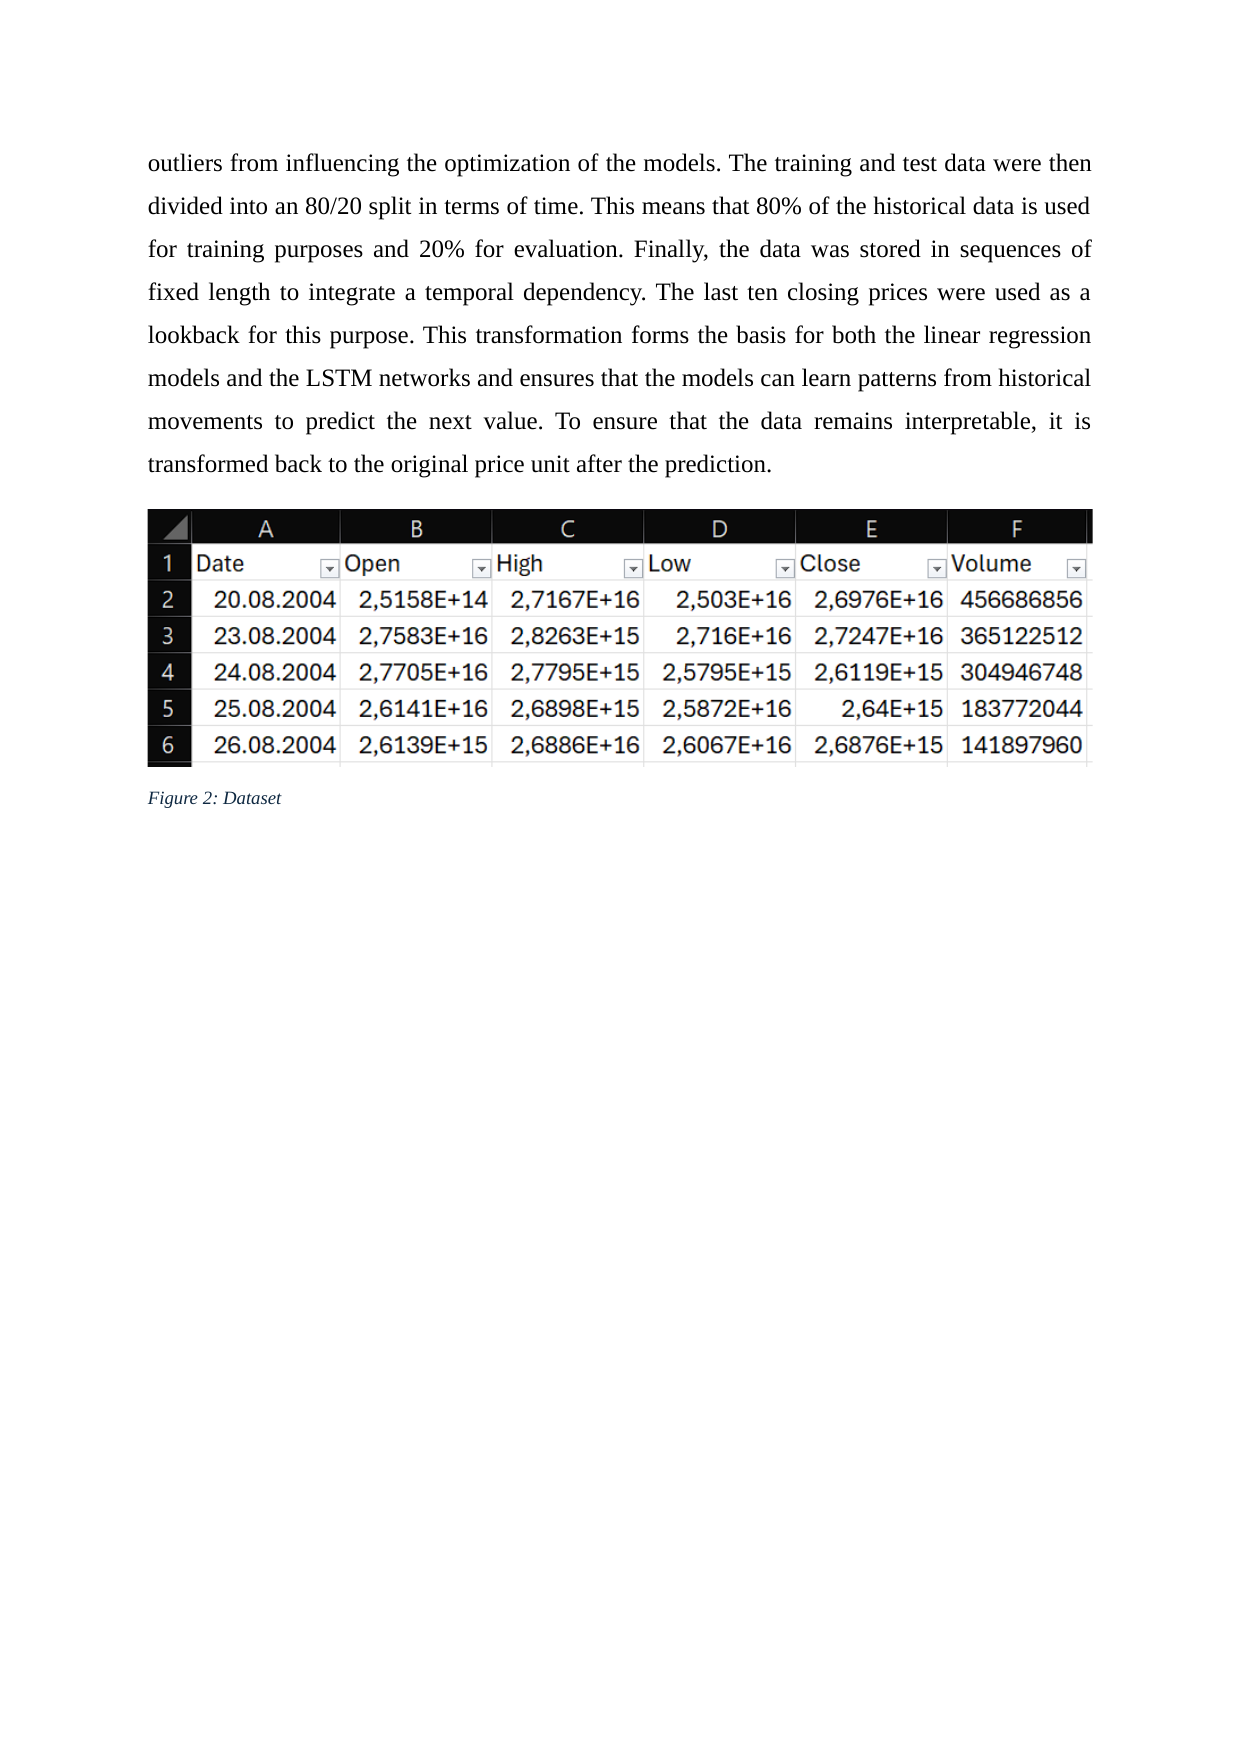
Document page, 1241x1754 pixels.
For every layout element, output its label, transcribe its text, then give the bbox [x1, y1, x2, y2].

text Figure 2: Dataset [148, 787, 1093, 809]
picture [147, 509, 1093, 767]
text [148, 148, 1093, 478]
